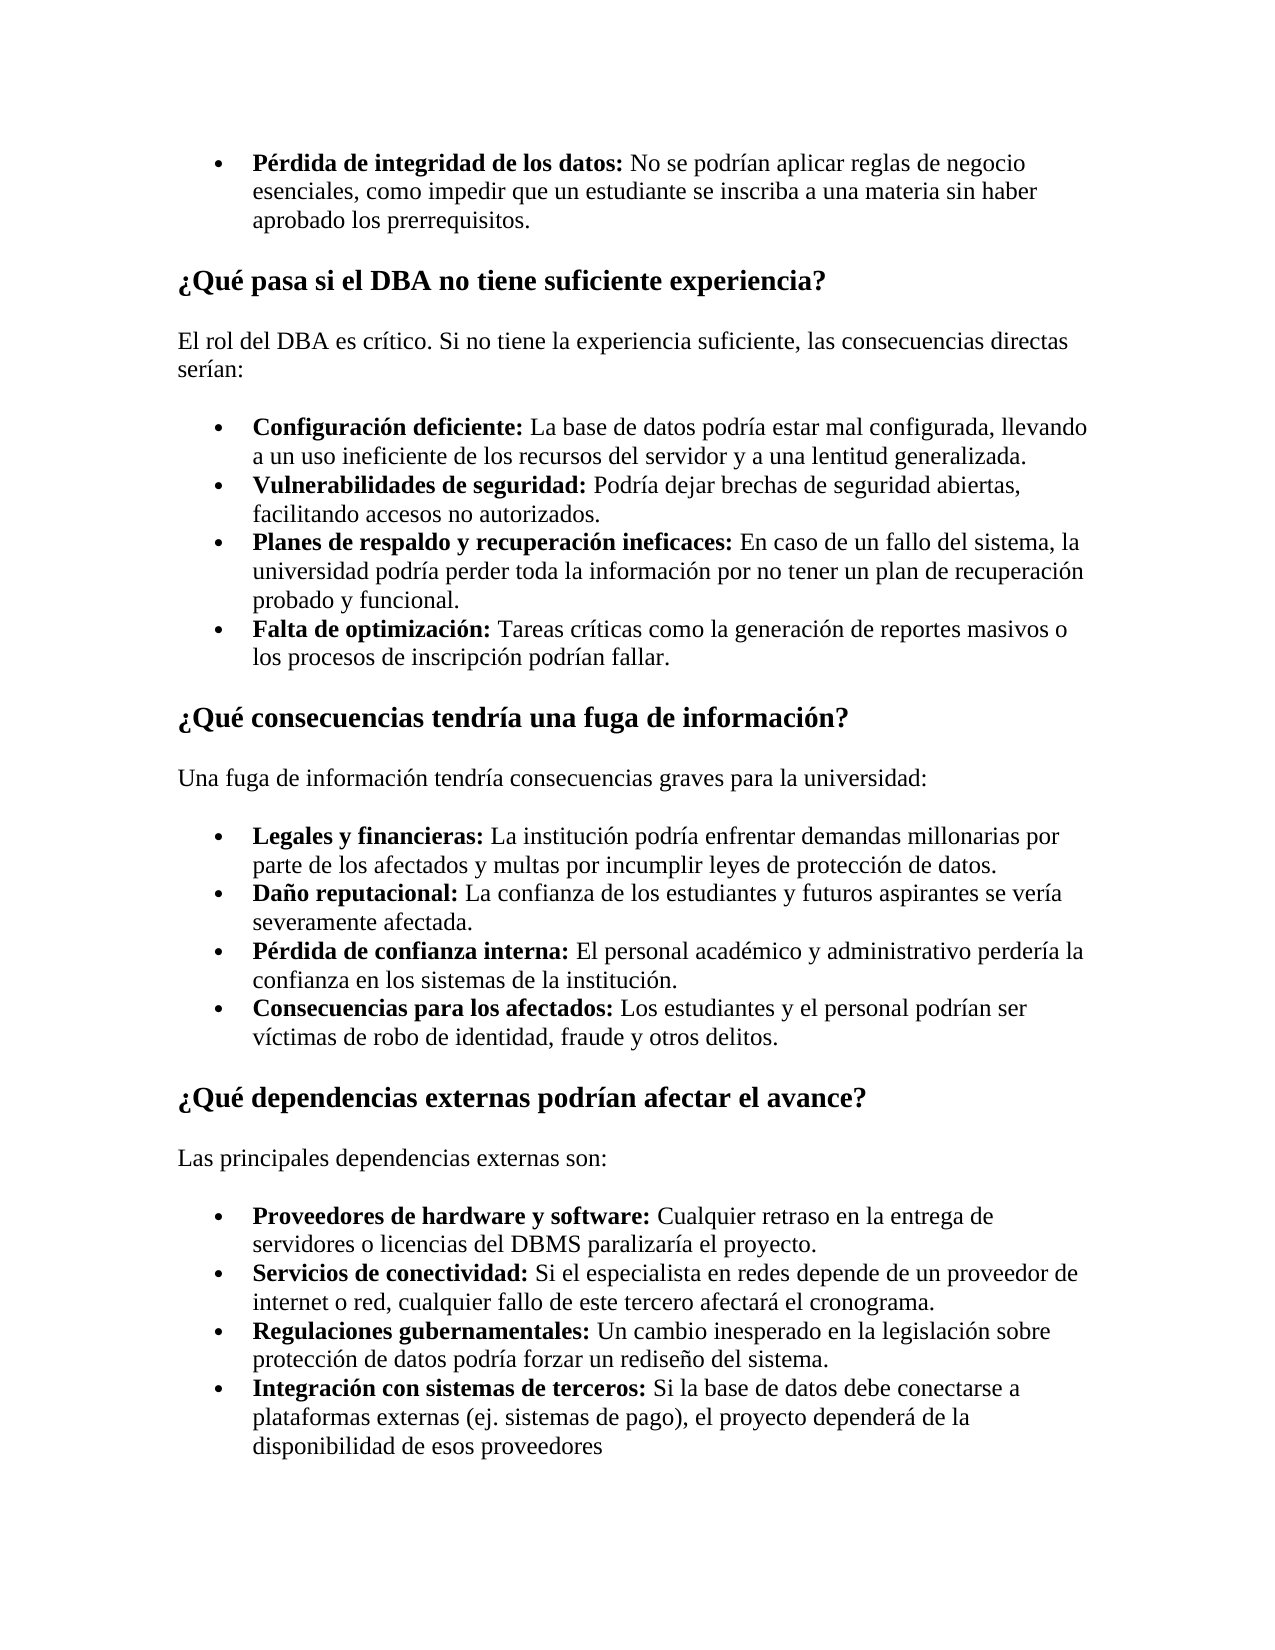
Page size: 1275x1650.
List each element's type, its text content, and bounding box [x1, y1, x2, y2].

list Regulaciones gubernamentales: Un cambio inesperado en la legislación sobre protección de datos podría forzar un rediseño del sistema. [215, 1316, 1098, 1373]
list Planes de respaldo y recuperación ineficaces: En caso de un fallo del sistema, la universidad podría perder toda la información por no tener un plan de recuperación probado y funcional. [215, 527, 1098, 614]
text Las principales dependencias externas son: [177, 1143, 1098, 1172]
list Daño reputacional: La confianza de los estudiantes y futuros aspirantes se vería severamente afectada. [215, 878, 1098, 936]
text El rol del DBA es crítico. Si no tiene la experiencia suficiente, las consecuencias directas serían: [177, 326, 1098, 383]
list Pérdida de integridad de los datos: No se podrían aplicar reglas de negocio esenciales, como impedir que un estudiante se inscriba a una materia sin haber aprobado los prerrequisitos. [215, 148, 1098, 234]
list Legales y financieras: La institución podría enfrentar demandas millonarias por parte de los afectados y multas por incumplir leyes de protección de datos. [215, 821, 1098, 878]
text ¿Qué consecuencias tendría una fuga de información? [177, 700, 1098, 734]
list Consecuencias para los afectados: Los estudiantes y el personal podrían ser víctimas de robo de identidad, fraude y otros delitos. [215, 993, 1098, 1051]
text ¿Qué dependencias externas podrían afectar el avance? [177, 1080, 1098, 1114]
list Servicios de conectividad: Si el especialista en redes depende de un proveedor de internet o red, cualquier fallo de este tercero afectará el cronograma. [215, 1258, 1098, 1316]
text ¿Qué pasa si el DBA no tiene suficiente experiencia? [177, 263, 1098, 297]
list Configuración deficiente: La base de datos podría estar mal configurada, llevando a un uso ineficiente de los recursos del servidor y a una lentitud generalizada. [215, 412, 1098, 470]
text Una fuga de información tendría consecuencias graves para la universidad: [177, 763, 1098, 792]
list Proveedores de hardware y software: Cualquier retraso en la entrega de servidores o licencias del DBMS paralizaría el proyecto. [215, 1201, 1098, 1258]
list Pérdida de confianza interna: El personal académico y administrativo perdería la confianza en los sistemas de la institución. [215, 936, 1098, 993]
list Integración con sistemas de terceros: Si la base de datos debe conectarse a plataformas externas (ej. sistemas de pago), el proyecto dependerá de la disponibilidad de esos proveedores [215, 1373, 1098, 1459]
list Falta de optimización: Tareas críticas como la generación de reportes masivos o los procesos de inscripción podrían fallar. [215, 614, 1098, 671]
list Vulnerabilidades de seguridad: Podría dejar brechas de seguridad abiertas, facilitando accesos no autorizados. [215, 470, 1098, 527]
